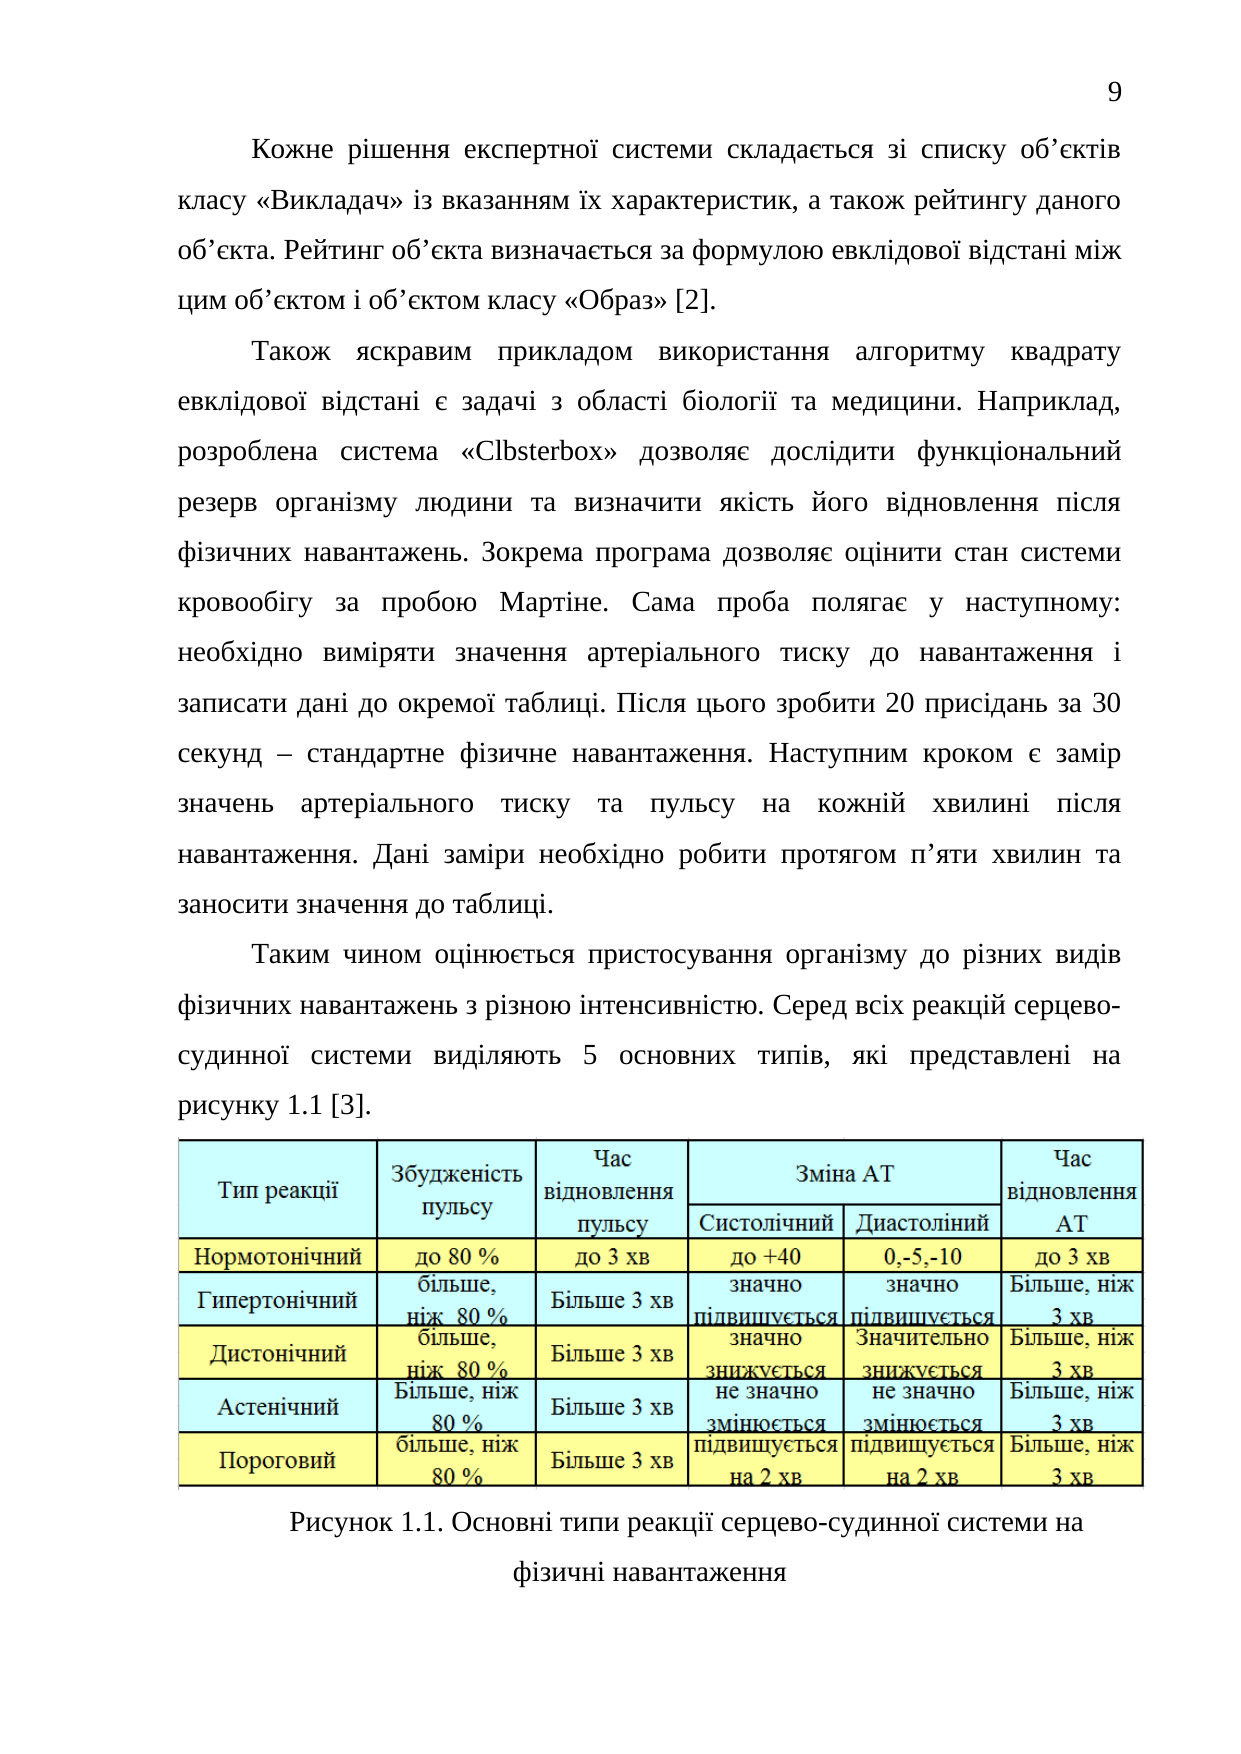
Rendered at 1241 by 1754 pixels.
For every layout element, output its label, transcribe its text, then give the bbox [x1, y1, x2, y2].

text Також яскравим прикладом використання алгоритму квадрату евклідової відстані є задачі з області біології та медицини. Наприклад, розроблена система «Clbsterbox» дозволяє дослідити функціональний резерв організму людини та визначити якість його відновлення після фізичних навантажень. Зокрема програма дозволяє оцінити стан системи кровообігу за пробою Мартіне. Сама проба полягає у наступному: необхідно виміряти значення артеріального тиску до навантаження і записати дані до окремої таблиці. Після цього зробити 20 присідань за 30 секунд – стандартне фізичне навантаження. Наступним кроком є замір значень артеріального тиску та пульсу на кожній хвилині після навантаження. Дані заміри необхідно робити протягом п’яти хвилин та заносити значення до таблиці. [177, 333, 1122, 920]
text Рисунок 1.1. Основні типи реакції серцево-судинної системи на фізичні навантаження [177, 1504, 1122, 1588]
text Кожне рішення експертної системи складається зі списку об’єктів класу «Викладач» із вказанням їх характеристик, а також рейтингу даного об’єкта. Рейтинг об’єкта визначається за формулою евклідової відстані між цим об’єктом і об’єктом класу «Образ» [2]. [177, 131, 1122, 316]
text Таким чином оцінюється пристосування організму до різних видів фізичних навантажень з різною інтенсивністю. Серед всіх реакцій серцево-судинної системи виділяють 5 основних типів, які представлені на рисунку 1.1 [3]. [177, 936, 1122, 1121]
picture [177, 1137, 1146, 1490]
